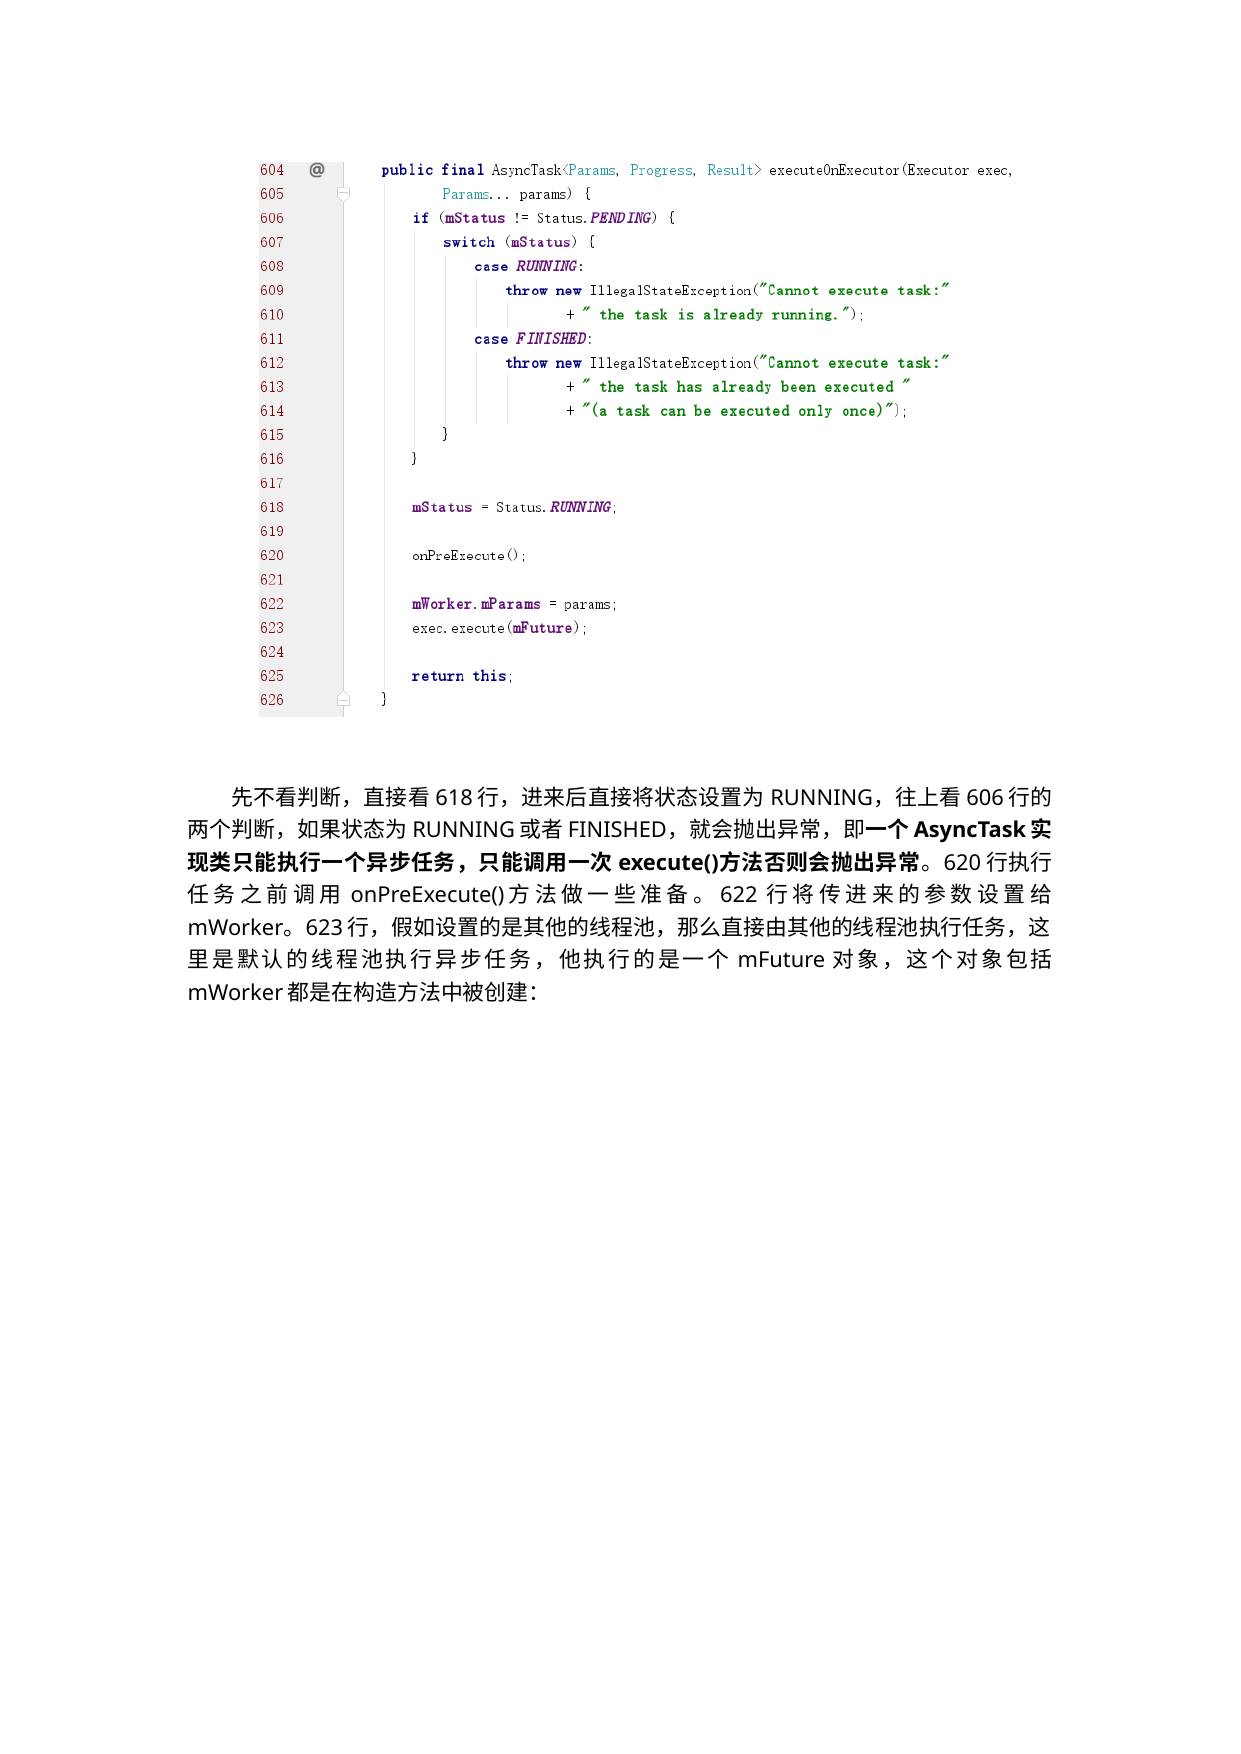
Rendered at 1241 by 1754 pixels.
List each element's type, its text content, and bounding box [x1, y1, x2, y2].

list 先不看判断，直接看618行，进来后直接将状态设置为RUNNING，往上看606行的两个判断，如果状态为RUNNING或者FINISHED，就会抛出异常，即一个AsyncTask实现类只能执行一个异步任务，只能调用一次execute()方法否则会抛出异常。620行执行任务之前调用onPreExecute()方法做一些准备。622行将传进来的参数设置给mWorker。623行，假如设置的是其他的线程池，那么直接由其他的线程池执行任务，这里是默认的线程池执行异步任务，他执行的是一个mFuture对象，这个对象包括mWorker都是在构造方法中被创建： [187, 779, 1053, 1007]
picture [258, 162, 1026, 717]
